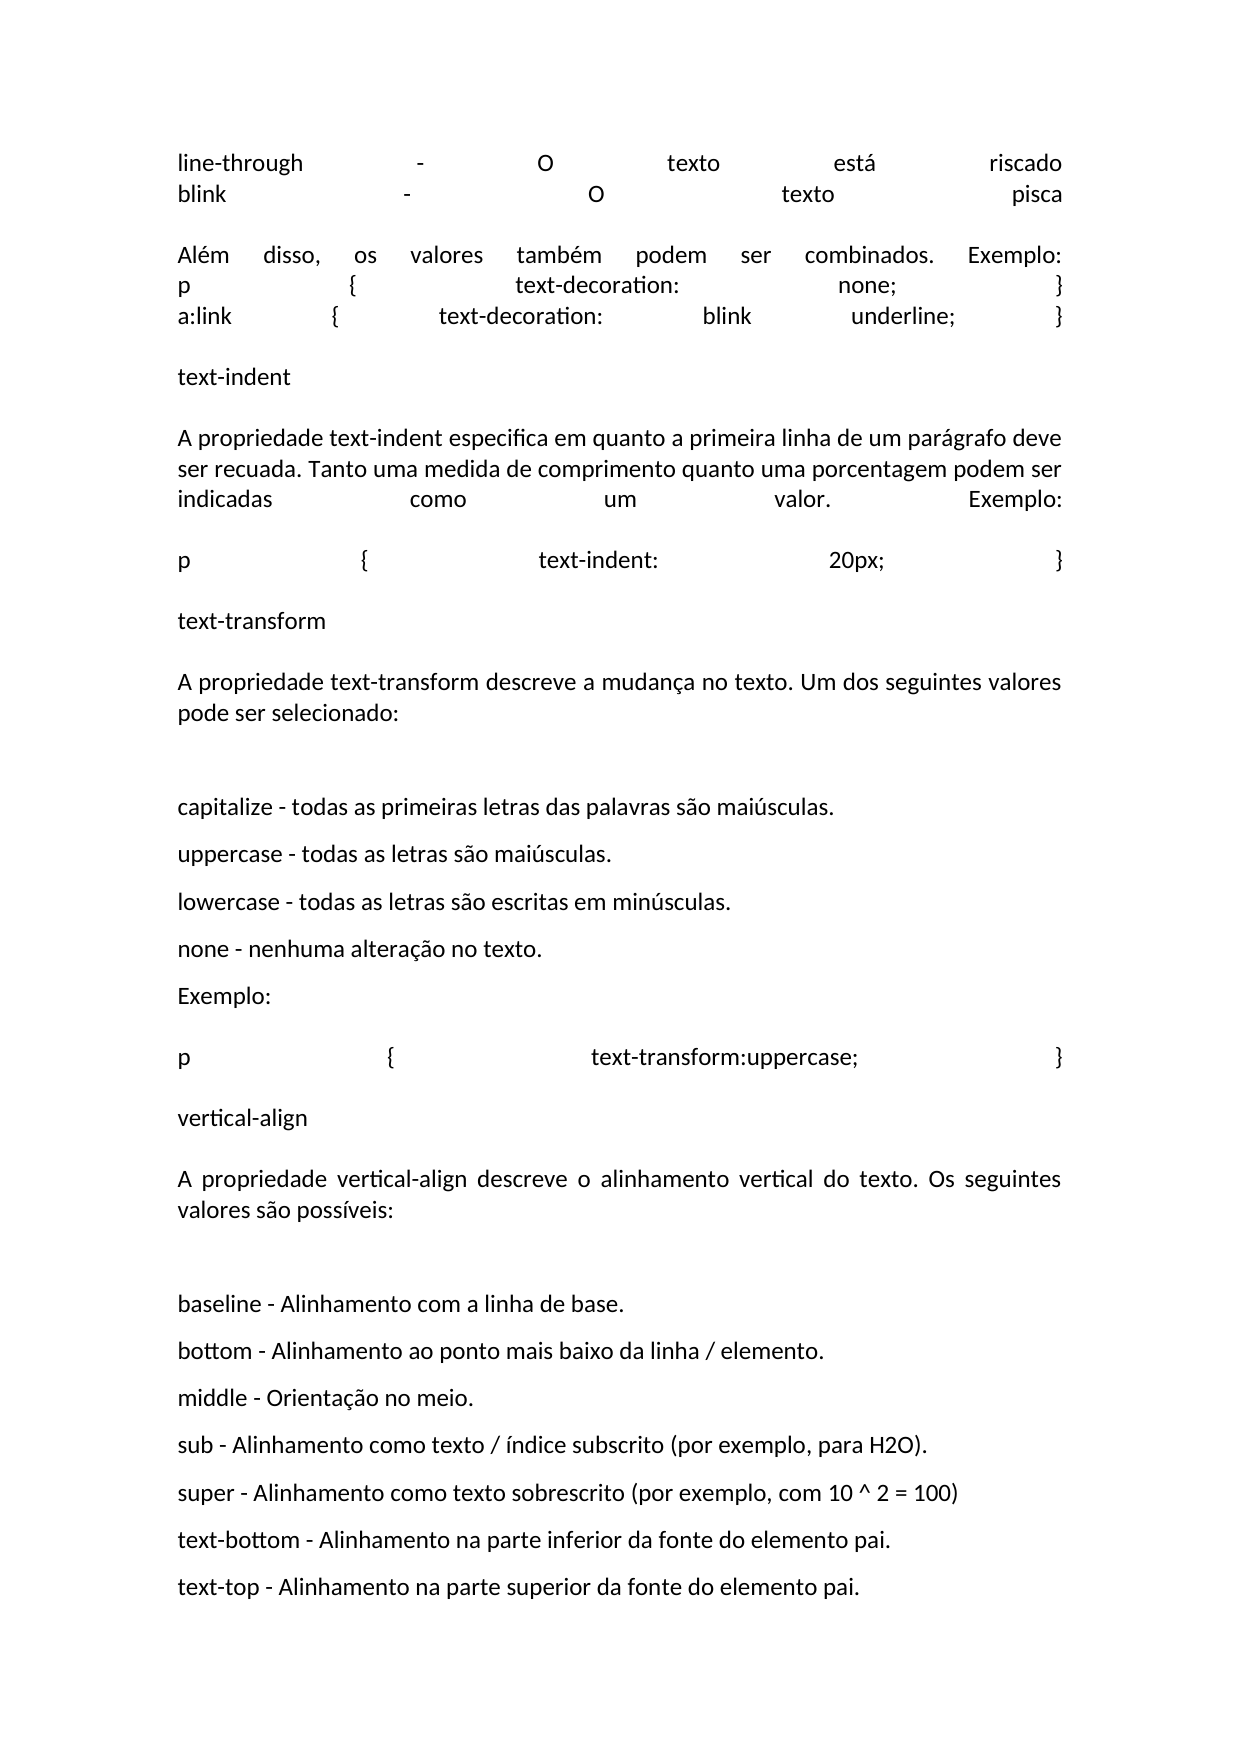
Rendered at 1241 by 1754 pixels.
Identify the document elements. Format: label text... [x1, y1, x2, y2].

text baseline - Alinhamento com a linha de base. [177, 1288, 1063, 1319]
text lowercase - todas as letras são escritas em minúsculas. [177, 886, 1063, 916]
text capitalize - todas as primeiras letras das palavras são maiúsculas. [177, 791, 1063, 822]
text sub - Alinhamento como texto / índice subscrito (por exemplo, para H2O). [177, 1430, 1063, 1460]
text Exemplo: p { text-transform:uppercase; } vertical-align A propriedade vertical-align descreve o alinhamento vertical do texto. Os seguintes valores são possíveis: [177, 980, 1063, 1224]
text bottom - Alinhamento ao ponto mais baixo da linha / elemento. [177, 1335, 1063, 1366]
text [177, 148, 1063, 727]
text middle - Orientação no meio. [177, 1382, 1063, 1413]
text uppercase - todas as letras são maiúsculas. [177, 838, 1063, 869]
text super - Alinhamento como texto sobrescrito (por exemplo, com 10 ^ 2 = 100) [177, 1477, 1063, 1507]
text text-bottom - Alinhamento na parte inferior da fonte do elemento pai. [177, 1524, 1063, 1554]
text text-top - Alinhamento na parte superior da fonte do elemento pai. [177, 1571, 1063, 1602]
text none - nenhuma alteração no texto. [177, 933, 1063, 963]
